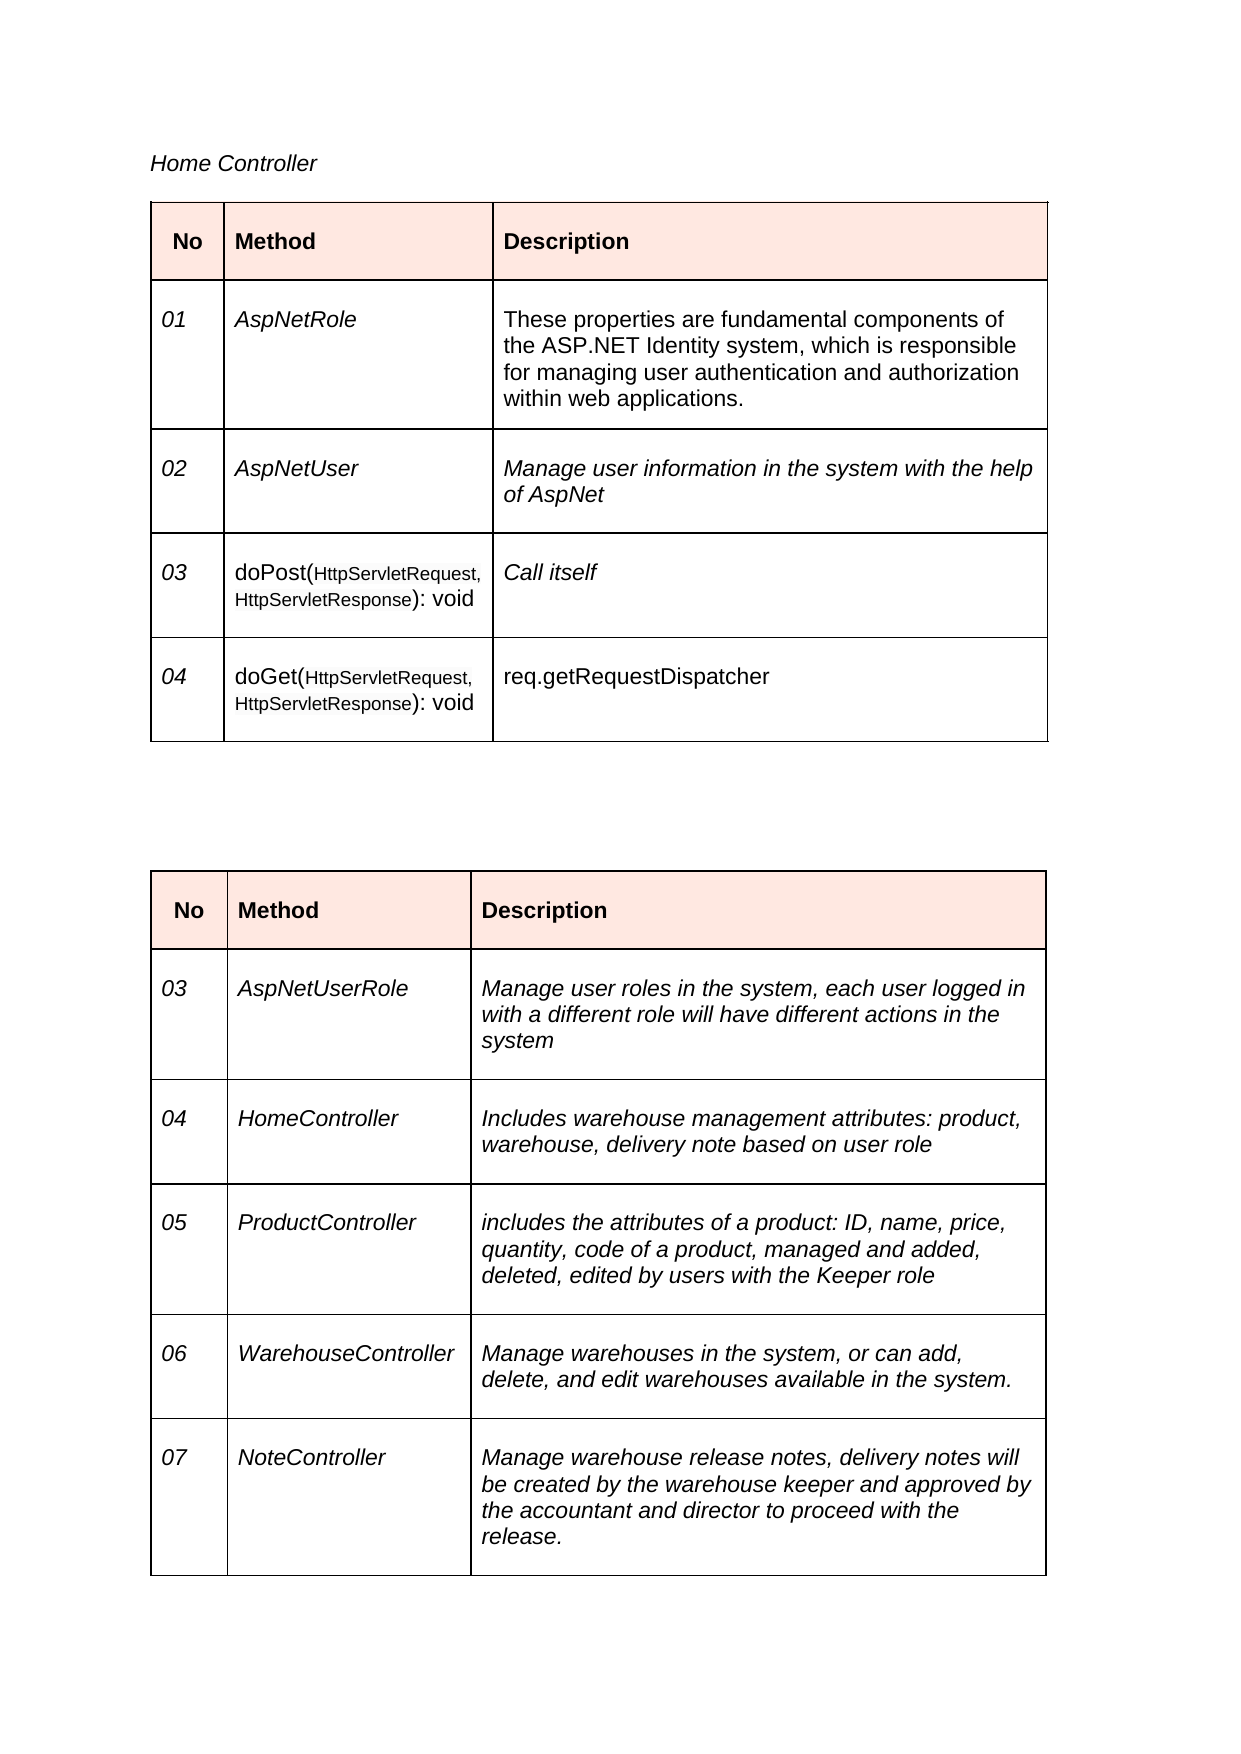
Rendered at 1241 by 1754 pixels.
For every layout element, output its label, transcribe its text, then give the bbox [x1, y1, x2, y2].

table_cell 06 [152, 1315, 227, 1418]
table_cell doPost(HttpServletRequest, HttpServletResponse): void [225, 534, 492, 636]
table_cell Call itself [494, 534, 1047, 636]
table_cell 03 [152, 534, 223, 636]
table_header Method [228, 872, 470, 948]
table_header Description [472, 872, 1045, 948]
table_cell WarehouseController [228, 1315, 470, 1418]
table_cell ProductController [228, 1185, 470, 1313]
table_cell These properties are fundamental components of the ASP.NET Identity system, which is responsible for managing user authentication and authorization within web applications. [494, 281, 1047, 428]
table_cell Manage user information in the system with the help of AspNet [494, 430, 1047, 532]
table_cell Manage warehouse release notes, delivery notes will be created by the warehouse keeper and approved by the accountant and director to proceed with the release. [472, 1419, 1045, 1575]
table_header No [152, 872, 227, 948]
table_cell AspNetUserRole [228, 950, 470, 1078]
table_cell NoteController [228, 1419, 470, 1575]
table_cell 03 [152, 950, 227, 1078]
table_header Method [225, 203, 492, 279]
table_cell 02 [152, 430, 223, 532]
table_cell Manage user roles in the system, each user logged in with a different role will have different actions in the system [472, 950, 1045, 1078]
table_cell HomeController [228, 1080, 470, 1183]
table_cell doGet(HttpServletRequest, HttpServletResponse): void [225, 638, 492, 741]
table_cell Manage warehouses in the system, or can add, delete, and edit warehouses available in the system. [472, 1315, 1045, 1418]
table_header No [152, 203, 223, 279]
table_header Description [494, 203, 1047, 279]
table_cell AspNetRole [225, 281, 492, 428]
table_cell includes the attributes of a product: ID, name, price, quantity, code of a product, managed and added, deleted, edited by users with the Keeper role [472, 1185, 1045, 1313]
table_cell AspNetUser [225, 430, 492, 532]
table_cell 01 [152, 281, 223, 428]
table_cell 07 [152, 1419, 227, 1575]
table_cell 04 [152, 638, 223, 741]
table_cell 04 [152, 1080, 227, 1183]
table_cell 05 [152, 1185, 227, 1313]
table_cell req.getRequestDispatcher [494, 638, 1047, 741]
table_cell Includes warehouse management attributes: product, warehouse, delivery note based on user role [472, 1080, 1045, 1183]
text Home Controller [150, 150, 1183, 176]
